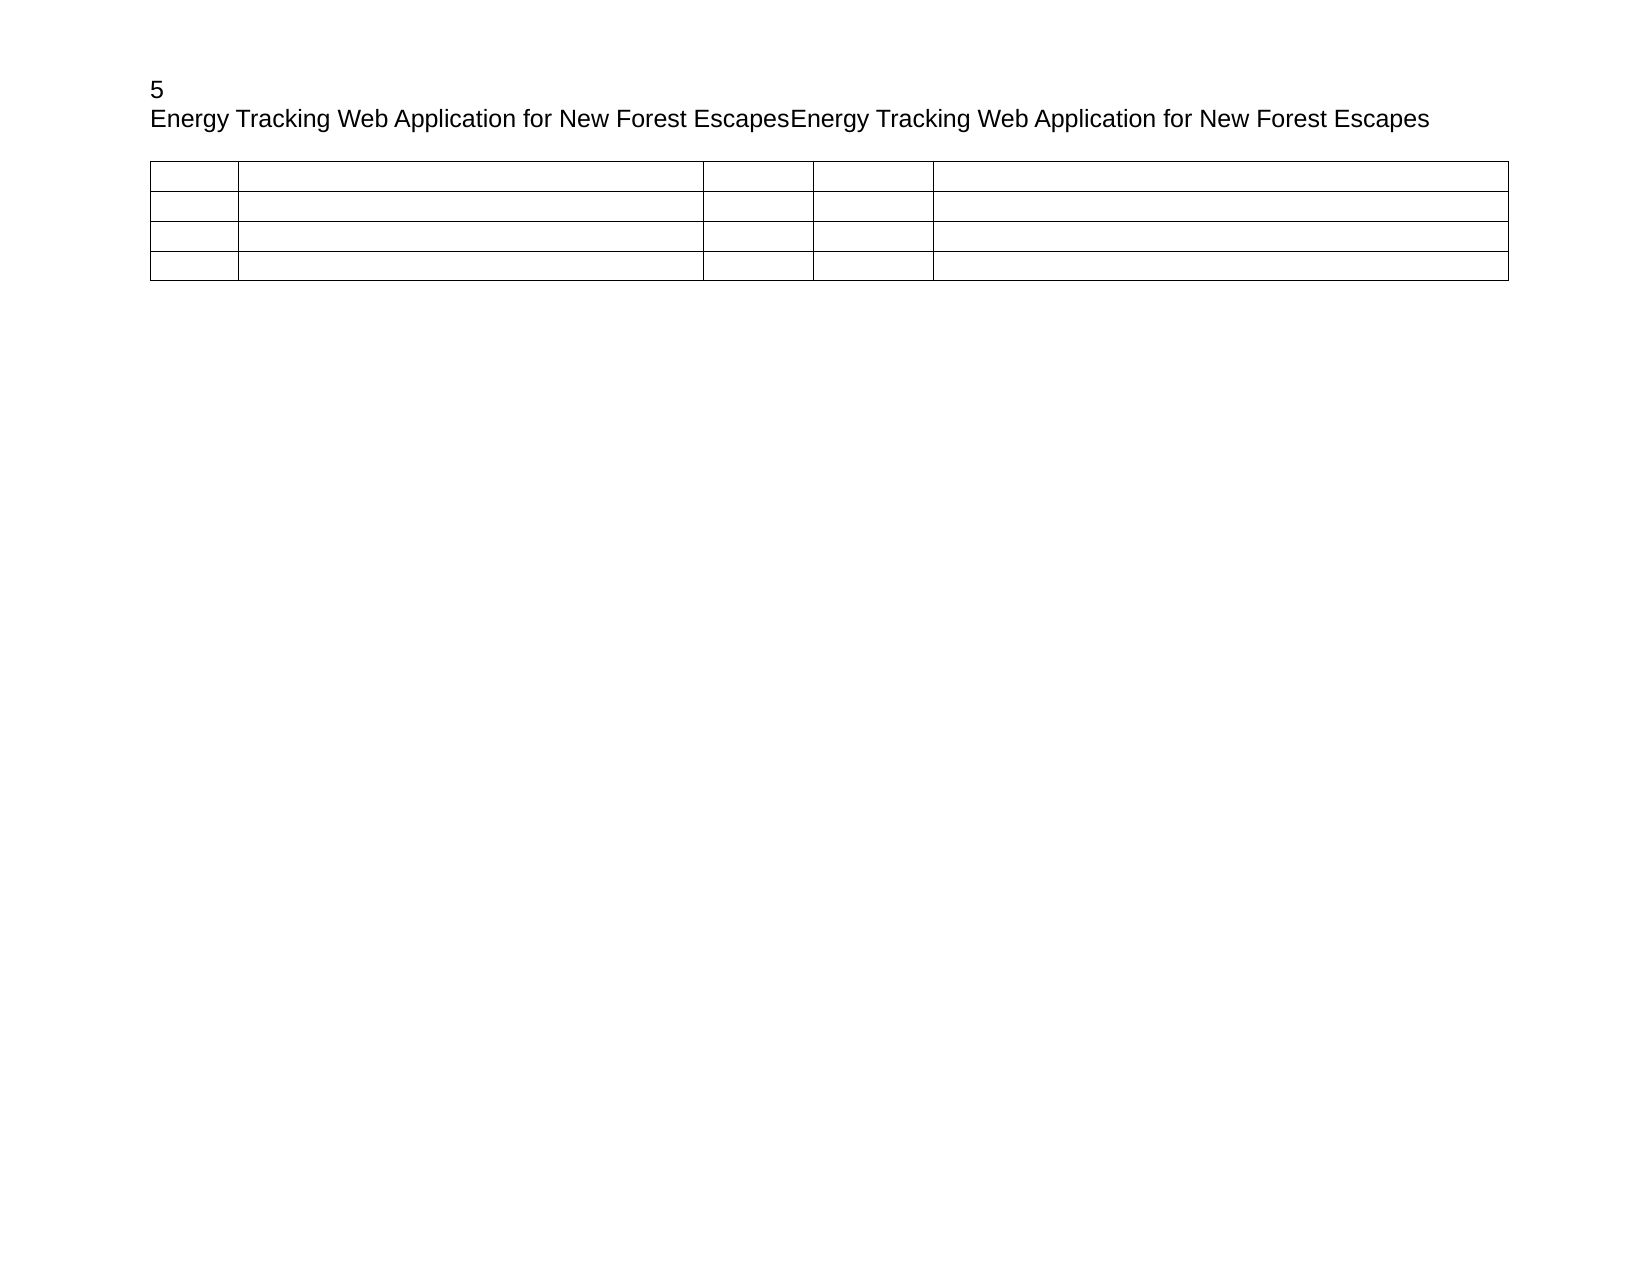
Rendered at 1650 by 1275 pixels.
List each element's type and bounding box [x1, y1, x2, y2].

table_cell [934, 162, 1508, 191]
table_cell [704, 252, 813, 280]
table_cell [814, 252, 933, 280]
table_cell [934, 222, 1508, 251]
table_cell [704, 222, 813, 251]
table_cell [239, 222, 703, 251]
table_cell [151, 252, 238, 280]
table_cell [814, 192, 933, 221]
table_cell [151, 192, 238, 221]
table_cell [239, 162, 703, 191]
table_cell [151, 222, 238, 251]
table_cell [814, 222, 933, 251]
table_cell [239, 252, 703, 280]
table_cell [151, 162, 238, 191]
table_cell [934, 252, 1508, 280]
table_cell [934, 192, 1508, 221]
table_cell [704, 162, 813, 191]
table_cell [704, 192, 813, 221]
table_cell [814, 162, 933, 191]
table_cell [239, 192, 703, 221]
